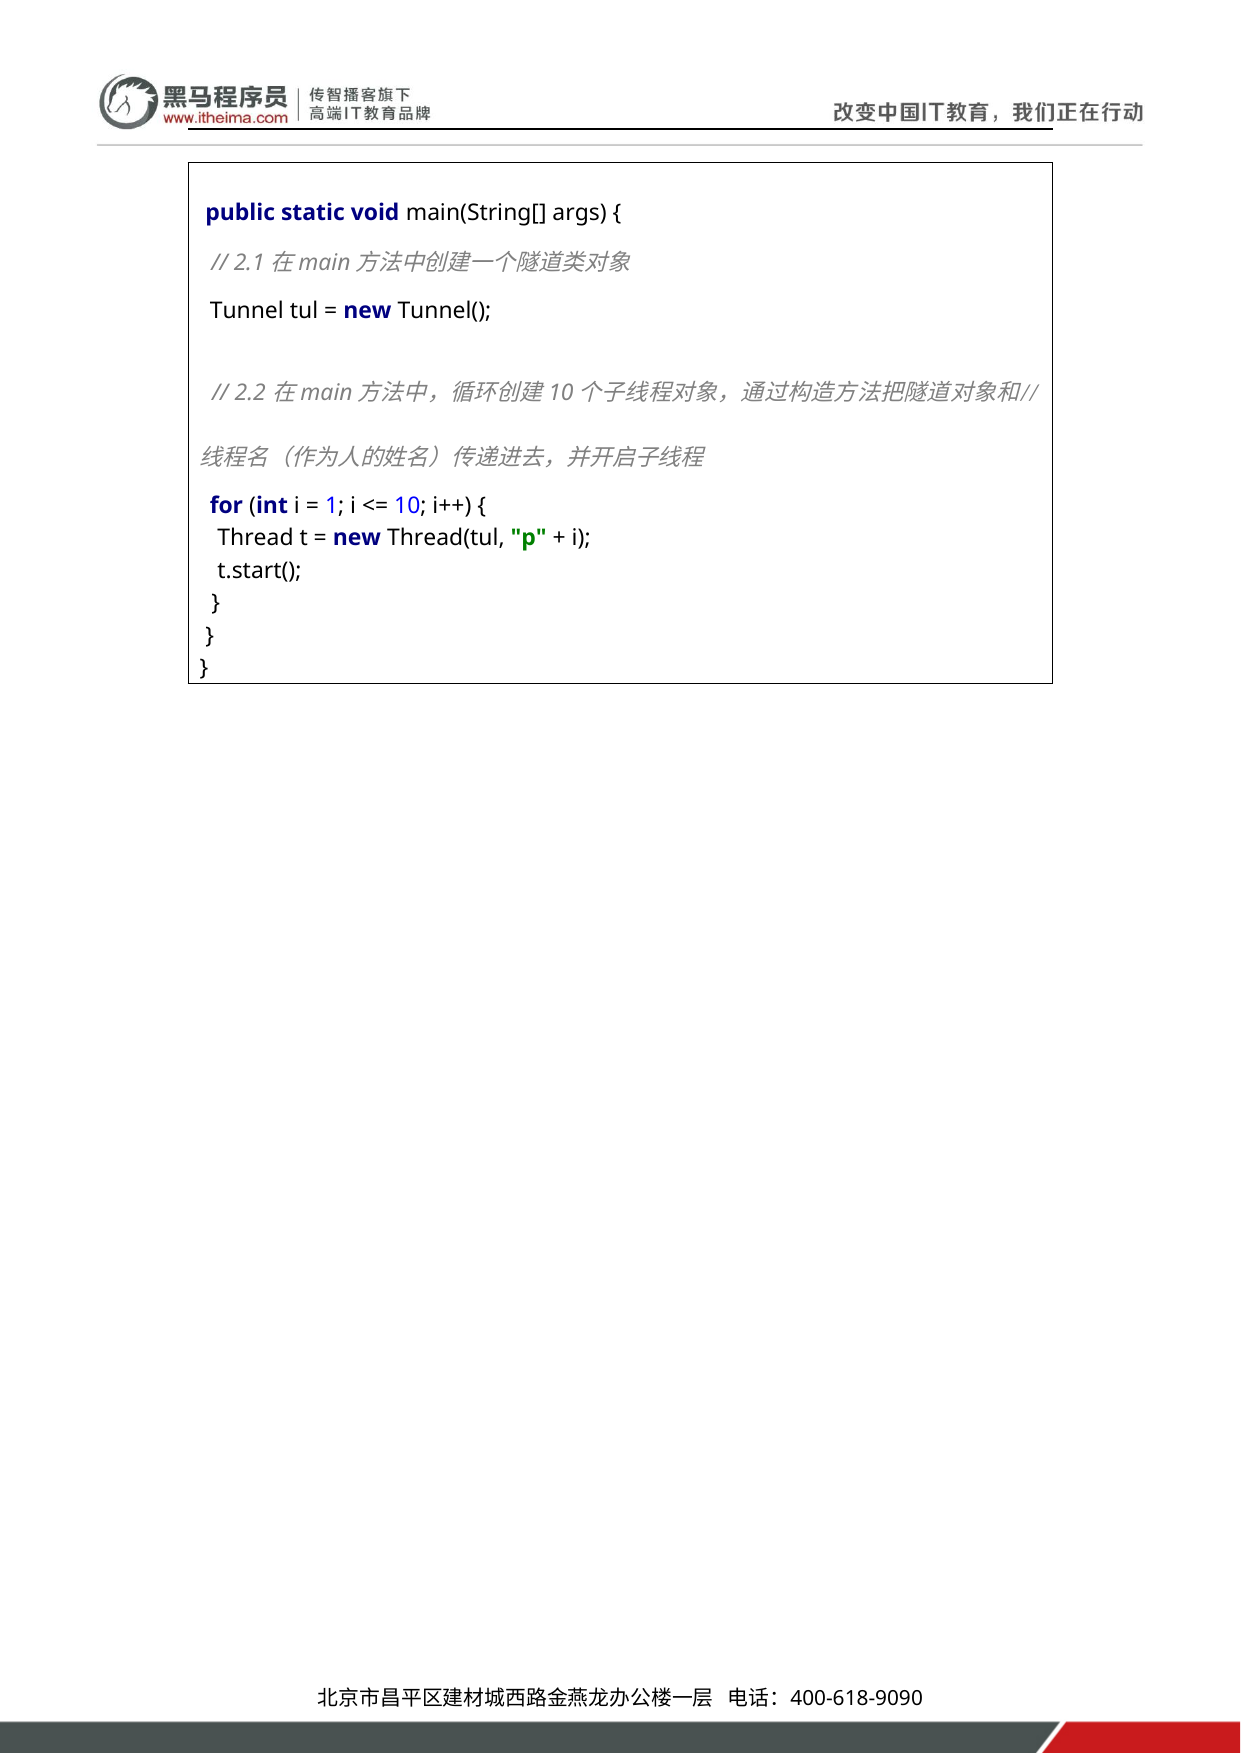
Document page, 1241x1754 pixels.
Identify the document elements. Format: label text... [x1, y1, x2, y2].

picture [0, 1662, 1241, 1753]
picture [0, 3, 1241, 153]
